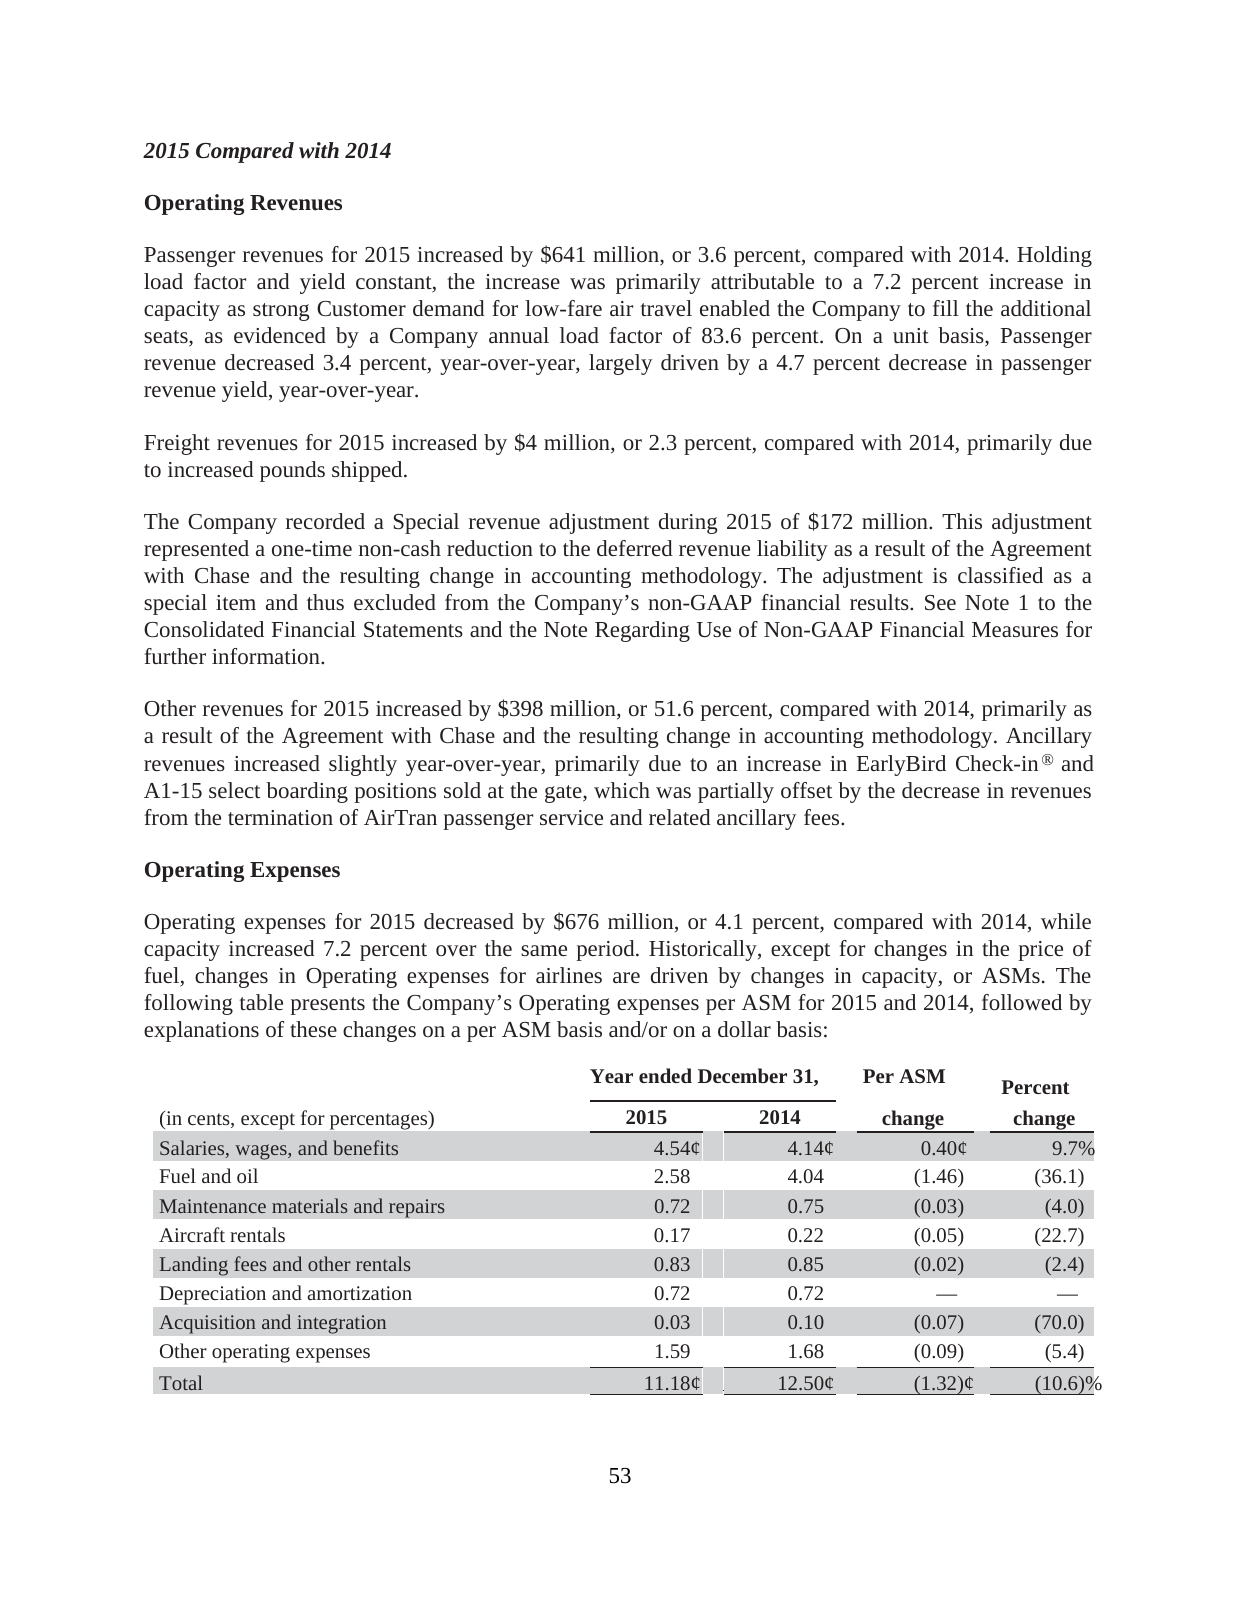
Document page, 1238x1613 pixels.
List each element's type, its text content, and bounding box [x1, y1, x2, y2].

text Operating Revenues [144, 189, 1106, 215]
subtitle Operating Expenses [144, 856, 1106, 882]
text Freight revenues for 2015 increased by $4 million, or 2.3 percent, compared with 2014, primarily due to increased pounds shipped. [144, 428, 1094, 482]
text Year ended December 31, Per ASM Percent [589, 1064, 1106, 1099]
text Operating expenses for 2015 decreased by $676 million, or 4.1 percent, compared with 2014, while capacity increased 7.2 percent over the same period. Historically, except for changes in the price of fuel, changes in Operating expenses for airlines are driven by changes in capacity, or ASMs. The following table presents the Company’s Operating expenses per ASM for 2015 and 2014, followed by explanations of these changes on a per ASM basis and/or on a dollar basis: [144, 908, 1094, 1043]
subtitle 2015 Compared with 2014 [144, 137, 1106, 163]
text Passenger revenues for 2015 increased by $641 million, or 3.6 percent, compared with 2014. Holding load factor and yield constant, the increase was primarily attributable to a 7.2 percent increase in capacity as strong Customer demand for low-fare air travel enabled the Company to fill the additional seats, as evidenced by a Company annual load factor of 83.6 percent. On a unit basis, Passenger revenue decreased 3.4 percent, year-over-year, largely driven by a 4.7 percent decrease in passenger revenue yield, year-over-year. [144, 241, 1094, 403]
text The Company recorded a Special revenue adjustment during 2015 of $172 million. This adjustment represented a one-time non-cash reduction to the deferred revenue liability as a result of the Agreement with Chase and the resulting change in accounting methodology. The adjustment is classified as a special item and thus excluded from the Company’s non-GAAP financial results. See Note 1 to the Consolidated Financial Statements and the Note Regarding Use of Non-GAAP Financial Measures for further information. [144, 508, 1094, 669]
text Other revenues for 2015 increased by $398 million, or 51.6 percent, compared with 2014, primarily as a result of the Agreement with Chase and the resulting change in accounting methodology. Ancillary revenues increased slightly year-over-year, primarily due to an increase in EarlyBird Check-in® and A1-15 select boarding positions sold at the gate, which was partially offset by the decrease in revenues from the termination of AirTran passenger service and related ancillary fees. [144, 695, 1094, 830]
